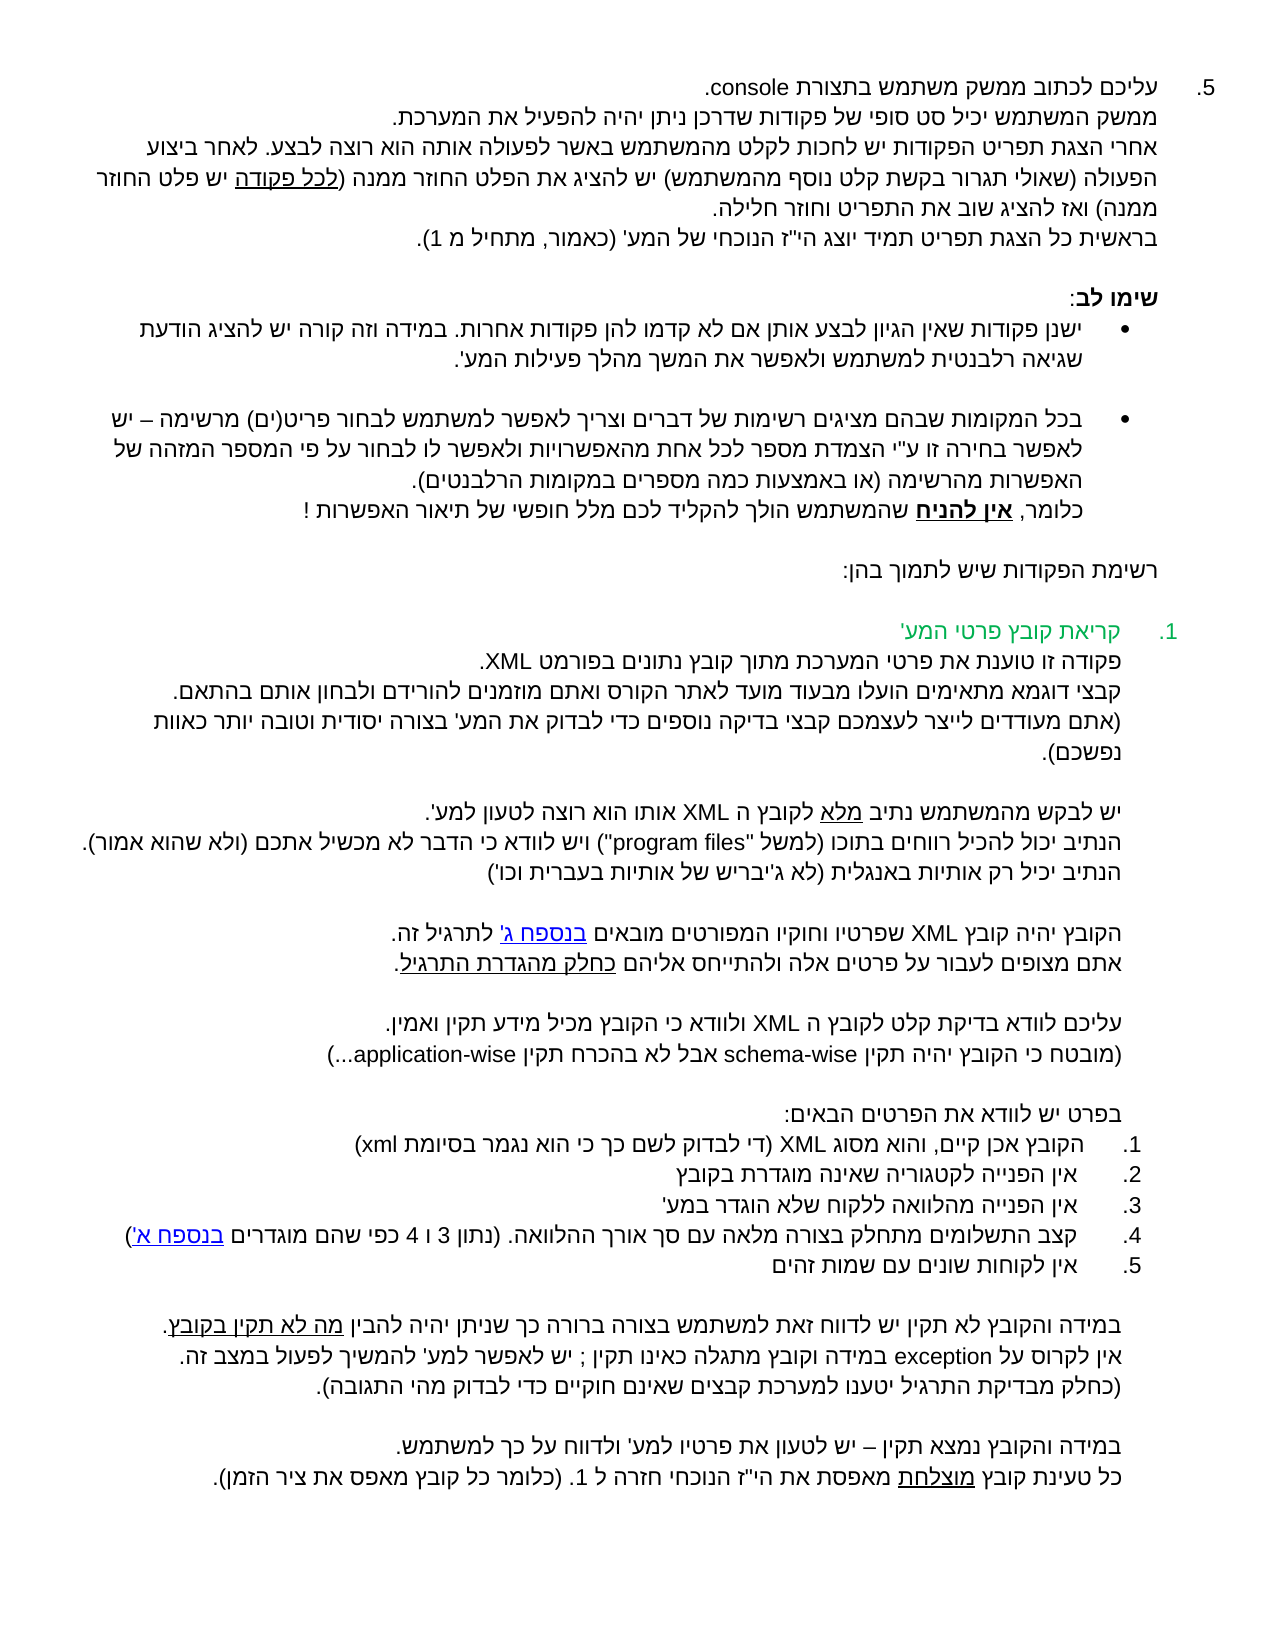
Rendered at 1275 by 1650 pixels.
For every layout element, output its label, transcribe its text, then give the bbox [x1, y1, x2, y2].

list ישנן פקודות שאין הגיון לבצע אותן אם לא קדמו להן פקודות אחרות. במידה וזה קורה יש להציג הודעת שגיאה רלבנטית למשתמש ולאפשר את המשך מהלך פעילות המע'. [74, 316, 1121, 372]
list פקודה זו טוענת את פרטי המערכת מתוך קובץ נתונים בפורמט XML. [74, 648, 1122, 674]
list במידה והקובץ לא תקין יש לדווח זאת למשתמש בצורה ברורה כך שניתן יהיה להבין מה לא תקין בקובץ. [74, 1312, 1122, 1339]
list אין לקרוס על exception במידה וקובץ מתגלה כאינו תקין ; יש לאפשר למע' להמשיך לפעול במצב זה. [74, 1343, 1122, 1369]
list אין הפנייה מהלוואה ללקוח שלא הוגדר במע' [74, 1192, 1122, 1218]
list במידה והקובץ נמצא תקין – יש לטעון את פרטיו למע' ולדווח על כך למשתמש. כל טעינת קובץ מוצלחת מאפסת את הי"ז הנוכחי חזרה ל 1. (כלומר כל קובץ מאפס את ציר הזמן). [74, 1433, 1122, 1490]
list יש לבקש מהמשתמש נתיב מלא לקובץ ה XML אותו הוא רוצה לטעון למע'. הנתיב יכול להכיל רווחים בתוכו (למשל "program files") ויש לוודא כי הדבר לא מכשיל אתכם (ולא שהוא אמור). הנתיב יכיל רק אותיות באנגלית (לא ג'יבריש של אותיות בעברית וכו') [74, 769, 1122, 886]
list שימו לב: [74, 285, 1158, 312]
list קריאת קובץ פרטי המע' [74, 618, 1158, 644]
text אחרי הצגת תפריט הפקודות יש לחכות לקלט מהמשתמש באשר לפעולה אותה הוא רוצה לבצע. לאחר ביצוע הפעולה (שאולי תגרור בקשת קלט נוסף מהמשתמש) יש להציג את הפלט החוזר ממנה (לכל פקודה יש פלט החוזר ממנה) ואז להציג שוב את התפריט וחוזר חלילה. [74, 134, 1158, 221]
list קצב התשלומים מתחלק בצורה מלאה עם סך אורך ההלוואה. (נתון 3 ו 4 כפי שהם מוגדרים בנספח א') [74, 1222, 1122, 1248]
list עליכם לוודא בדיקת קלט לקובץ ה XML ולוודא כי הקובץ מכיל מידע תקין ואמין. [74, 1010, 1122, 1037]
list רשימת הפקודות שיש לתמוך בהן: [74, 557, 1158, 583]
list אין הפנייה לקטגוריה שאינה מוגדרת בקובץ [74, 1161, 1122, 1188]
list קבצי דוגמא מתאימים הועלו מבעוד מועד לאתר הקורס ואתם מוזמנים להורידם ולבחון אותם בהתאם. (אתם מעודדים לייצר לעצמכם קבצי בדיקה נוספים כדי לבדוק את המע' בצורה יסודית וטובה יותר כאוות נפשכם). [74, 678, 1122, 765]
list עליכם לכתוב ממשק משתמש בתצורת console. [74, 74, 1196, 100]
list (כחלק מבדיקת התרגיל יטענו למערכת קבצים שאינם חוקיים כדי לבדוק מהי התגובה). [74, 1373, 1122, 1399]
text בפרט יש לוודא את הפרטים הבאים: [74, 1071, 1122, 1127]
list הקובץ יהיה קובץ XML שפרטיו וחוקיו המפורטים מובאים בנספח ג' לתרגיל זה. אתם מצופים לעבור על פרטים אלה ולהתייחס אליהם כחלק מהגדרת התרגיל. [74, 920, 1122, 976]
text ממשק המשתמש יכיל סט סופי של פקודות שדרכן ניתן יהיה להפעיל את המערכת. [74, 104, 1196, 130]
list אין לקוחות שונים עם שמות זהים [74, 1252, 1122, 1278]
text בראשית כל הצגת תפריט תמיד יוצג הי"ז הנוכחי של המע' (כאמור, מתחיל מ 1). [74, 225, 1158, 251]
list הקובץ אכן קיים, והוא מסוג XML (די לבדוק לשם כך כי הוא נגמר בסיומת xml) [74, 1131, 1122, 1157]
list (מובטח כי הקובץ יהיה תקין schema-wise אבל לא בהכרח תקין application-wise...) [74, 1041, 1122, 1067]
list בכל המקומות שבהם מציגים רשימות של דברים וצריך לאפשר למשתמש לבחור פריט(ים) מרשימה – יש לאפשר בחירה זו ע"י הצמדת מספר לכל אחת מהאפשרויות ולאפשר לו לבחור על פי המספר המזהה של האפשרות מהרשימה (או באמצעות כמה מספרים במקומות הרלבנטים). כלומר, אין להניח שהמשתמש הולך להקליד לכם מלל חופשי של תיאור האפשרות ! [74, 406, 1121, 523]
